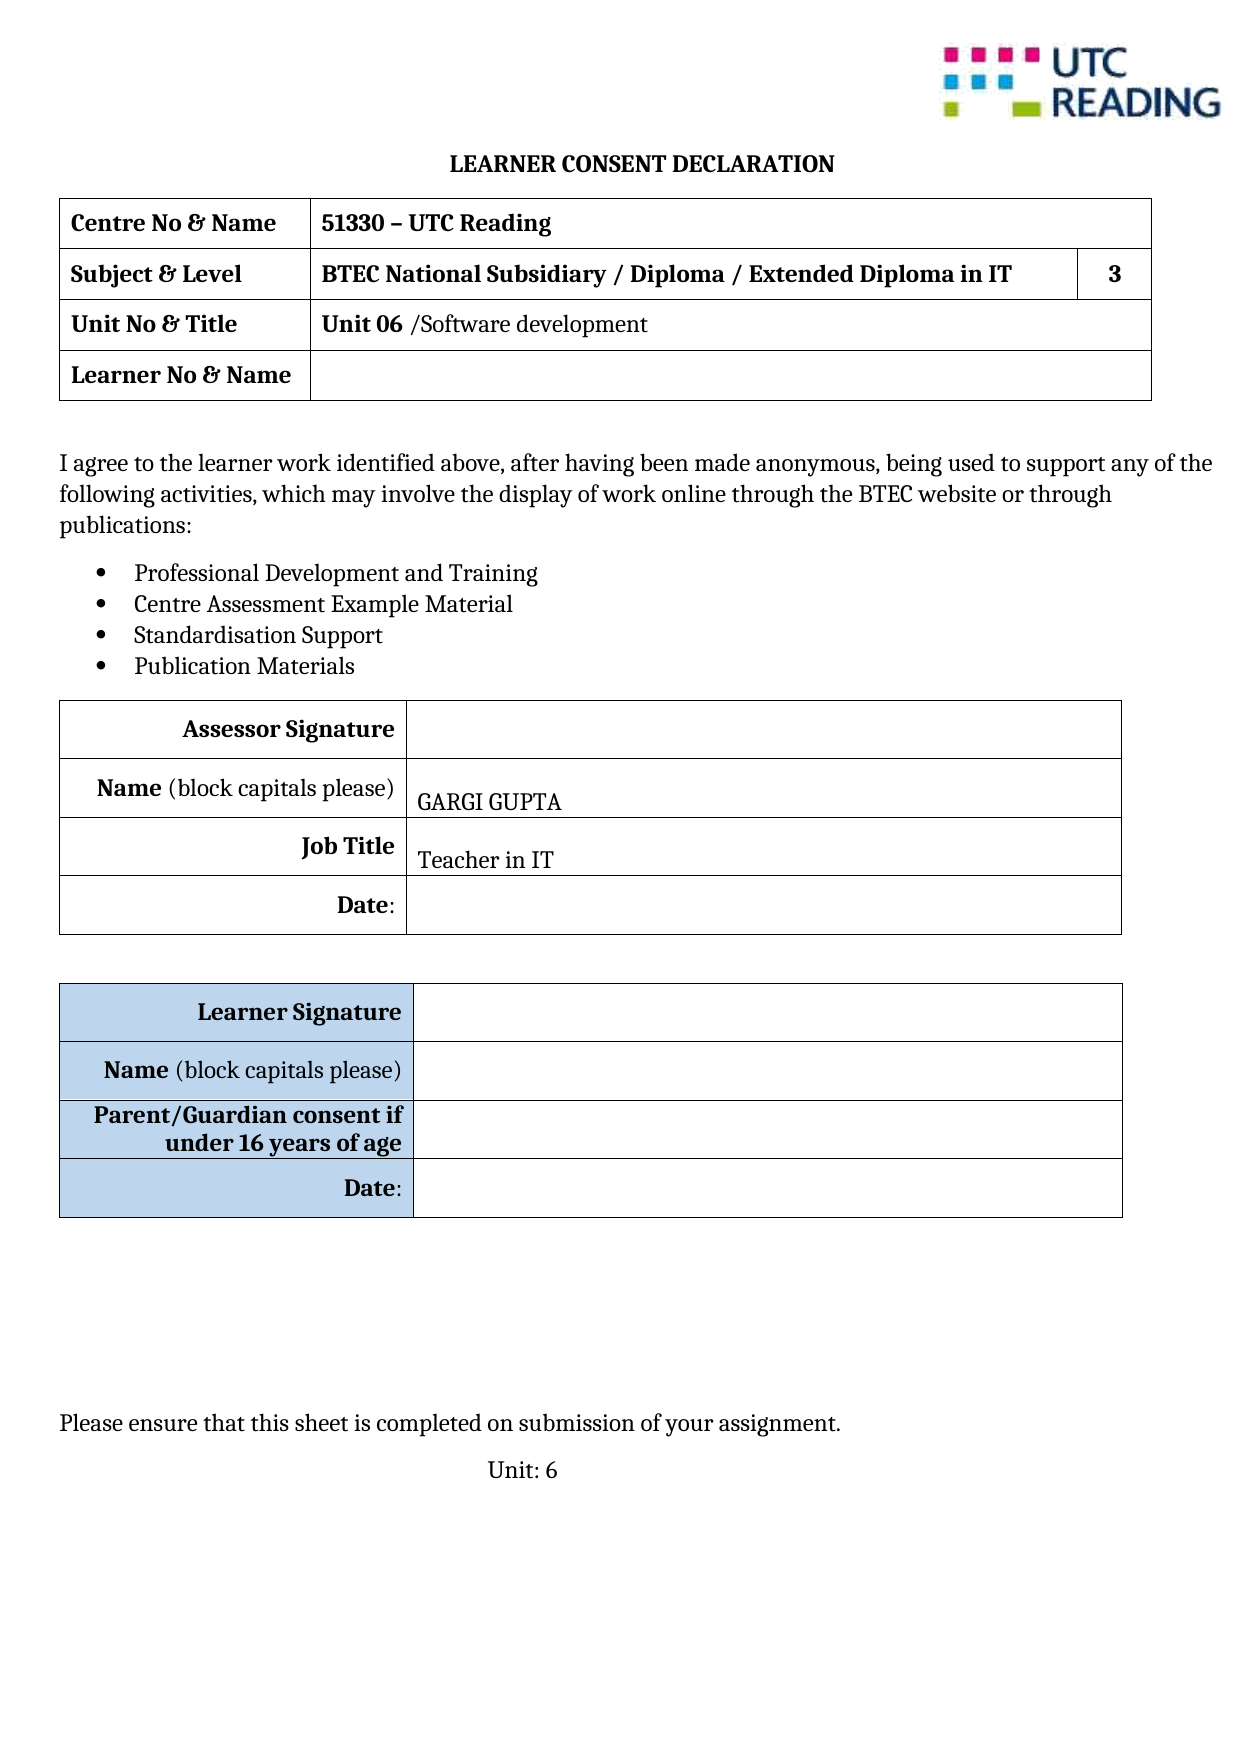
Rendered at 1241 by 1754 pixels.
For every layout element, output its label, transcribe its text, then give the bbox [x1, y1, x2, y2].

list Standardisation Support [97, 621, 1226, 649]
table_cell [414, 1101, 1122, 1158]
text Unit: 6 [484, 1456, 823, 1483]
text Please ensure that this sheet is completed on submission of your assignment. [59, 1408, 1226, 1437]
table_header [407, 701, 1121, 758]
table_cell Teacher in IT [407, 818, 1121, 875]
table_cell Name (block capitals please) [60, 1042, 413, 1099]
table_cell Subject & Level [60, 249, 310, 299]
table_cell Learner No & Name [60, 351, 310, 400]
table_cell [414, 1042, 1122, 1099]
table_cell Date: [60, 876, 406, 934]
table_cell Job Title [60, 818, 406, 875]
table_cell Unit 06 /Software development [311, 300, 1151, 349]
table_cell [311, 351, 1151, 400]
table_cell Parent/Guardian consent if under 16 years of age [60, 1101, 413, 1158]
list Centre Assessment Example Material [97, 590, 1226, 618]
table_cell BTEC National Subsidiary / Diploma / Extended Diploma in IT [311, 249, 1077, 299]
list Publication Materials [97, 652, 1226, 681]
picture [939, 43, 1223, 120]
list Professional Development and Training [97, 559, 1226, 587]
text Learner Consent Declaration [59, 150, 1226, 179]
table_cell 3 [1078, 249, 1151, 299]
table_header Assessor Signature [60, 701, 406, 758]
table_cell [407, 876, 1121, 934]
table_header [414, 984, 1122, 1041]
table_cell GARGI GUPTA [407, 759, 1121, 817]
table_cell [414, 1159, 1122, 1217]
table_cell Name (block capitals please) [60, 759, 406, 817]
table_header Centre No & Name [60, 199, 310, 248]
table_header Learner Signature [60, 984, 413, 1041]
table_header 51330 – UTC Reading [311, 199, 1151, 248]
text I agree to the learner work identified above, after having been made anonymous, being used to support any of the following activities, which may involve the display of work online through the BTEC website or through publications: [59, 449, 1226, 540]
table_cell Unit No & Title [60, 300, 310, 349]
table_cell Date: [60, 1159, 413, 1217]
